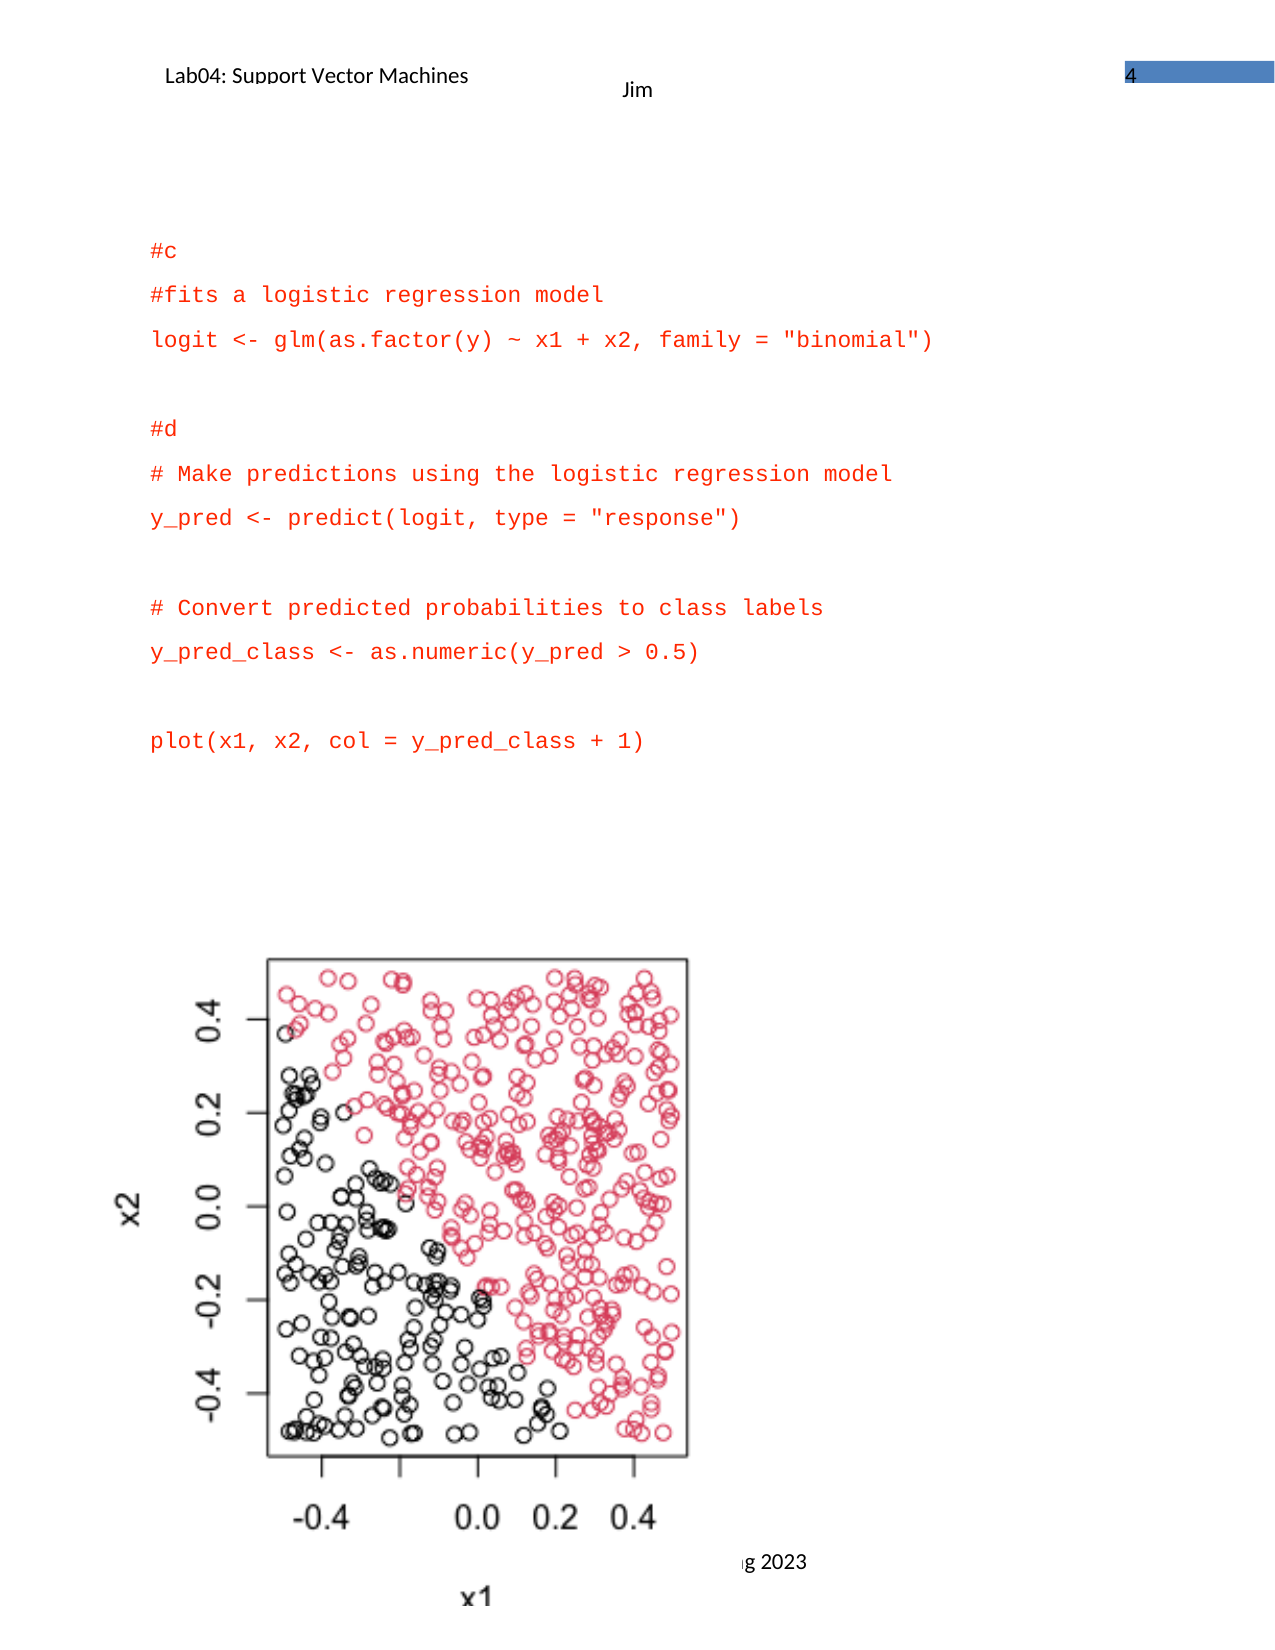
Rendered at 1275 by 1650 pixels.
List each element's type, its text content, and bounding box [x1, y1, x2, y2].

text #c [150, 239, 1125, 265]
picture [104, 796, 743, 1606]
text #d [150, 417, 1125, 443]
text y_pred <- predict(logit, type = "response") [150, 507, 1125, 533]
text # Convert predicted probabilities to class labels [150, 596, 1125, 622]
text plot(x1, x2, col = y_pred_class + 1) [150, 729, 1125, 756]
text #fits a logistic regression model [150, 284, 1125, 310]
text # Make predictions using the logistic regression model [150, 462, 1125, 488]
text y_pred_class <- as.numeric(y_pred > 0.5) [150, 640, 1125, 666]
text logit <- glm(as.factor(y) ~ x1 + x2, family = "binomial") [150, 328, 1125, 354]
